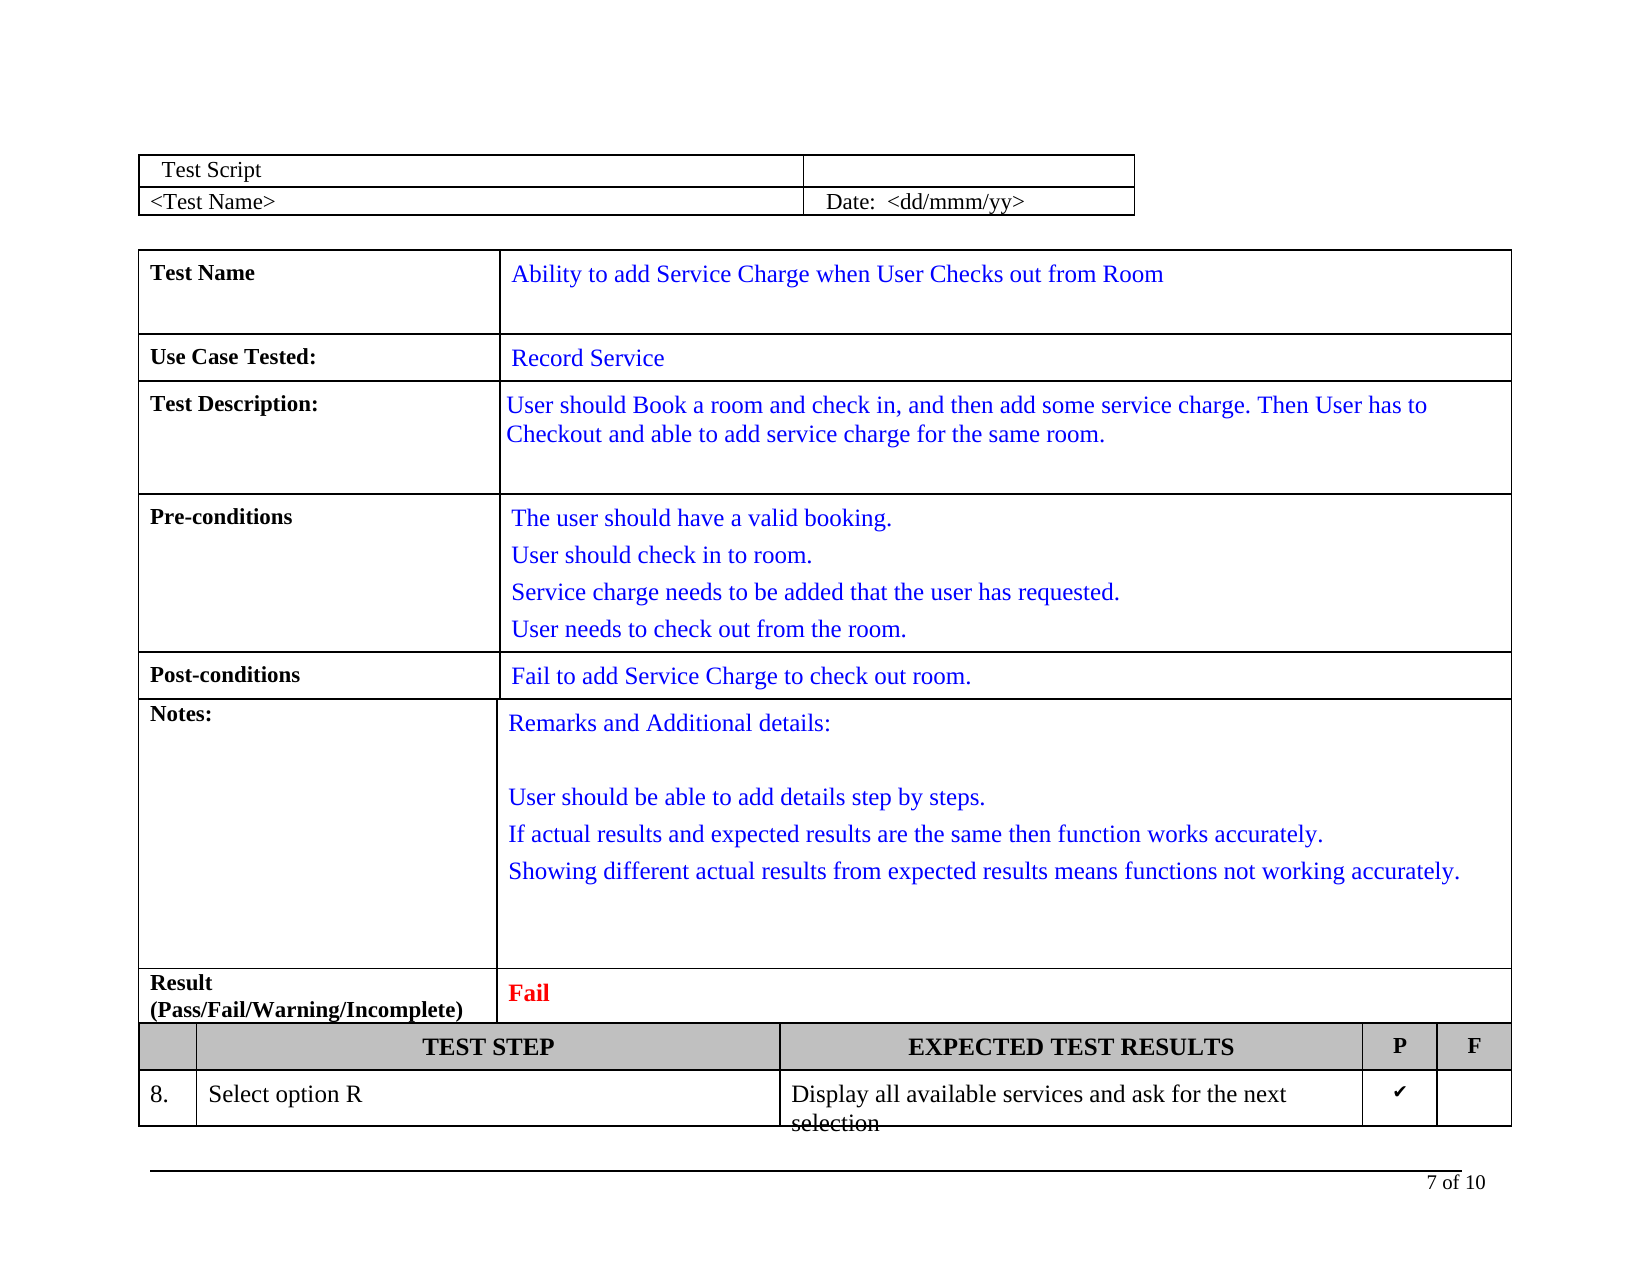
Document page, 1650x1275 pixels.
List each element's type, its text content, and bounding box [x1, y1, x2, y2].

table_cell Display all available services and ask for the next selection [781, 1071, 1362, 1125]
table_cell EXPECTED TEST RESULTS [781, 1024, 1362, 1069]
table_cell F [1438, 1024, 1511, 1069]
table_cell Pre-conditions [139, 495, 499, 651]
table_cell The user should have a valid booking. User should check in to room. Service charge needs to be added that the user has requested. User needs to check out from the room. [501, 495, 1511, 651]
table_cell Post-conditions [139, 653, 499, 698]
table_cell Fail [498, 969, 1511, 1022]
table_cell [140, 1024, 196, 1069]
table_cell [140, 1071, 196, 1125]
table_cell User should Book a room and check in, and then add some service charge. Then User has to Checkout and able to add service charge for the same room. [501, 382, 1511, 493]
table_cell Select option R [197, 1071, 779, 1125]
table_cell Test Description: [139, 382, 499, 493]
table_cell Result (Pass/Fail/Warning/Incomplete) [139, 969, 496, 1022]
table_cell [1438, 1071, 1511, 1125]
table_header Test Name [139, 251, 499, 333]
table_cell Fail to add Service Charge to check out room. [501, 653, 1511, 698]
table_cell Notes: [139, 700, 496, 968]
table_cell Remarks and Additional details: User should be able to add details step by steps. If actual results and expected results are the same then function works accurately. Showing different actual results from expected results means functions not working accurately. [498, 700, 1511, 968]
table_cell ✔ [1363, 1071, 1436, 1125]
table_cell TEST STEP [197, 1024, 779, 1069]
table_cell Use Case Tested: [139, 335, 499, 380]
table_cell P [1363, 1024, 1436, 1069]
table_header Ability to add Service Charge when User Checks out from Room [501, 251, 1511, 333]
table_cell Record Service [501, 335, 1511, 380]
